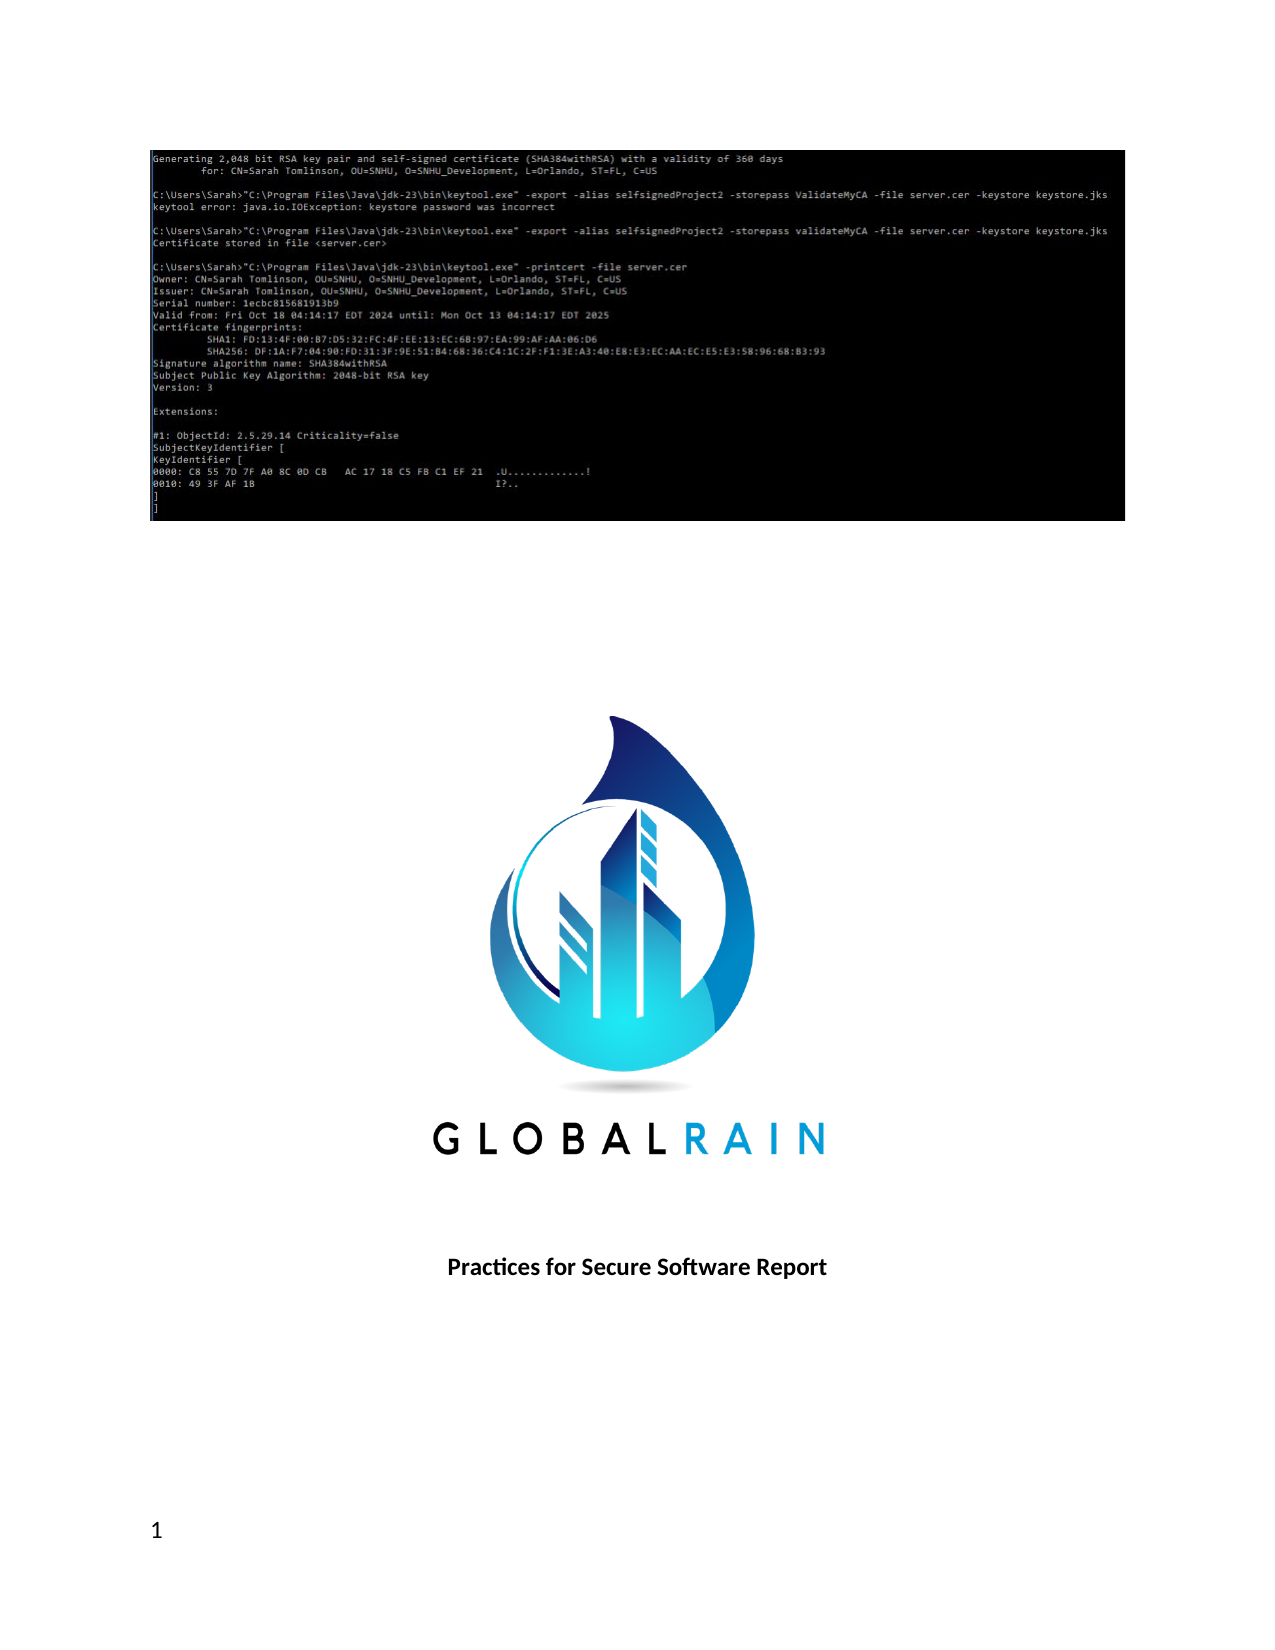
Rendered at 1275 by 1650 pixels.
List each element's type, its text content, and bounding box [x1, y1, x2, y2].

subtitle Practices for Secure Software Report [150, 1251, 1125, 1281]
picture [431, 716, 844, 1164]
picture [150, 150, 1125, 521]
